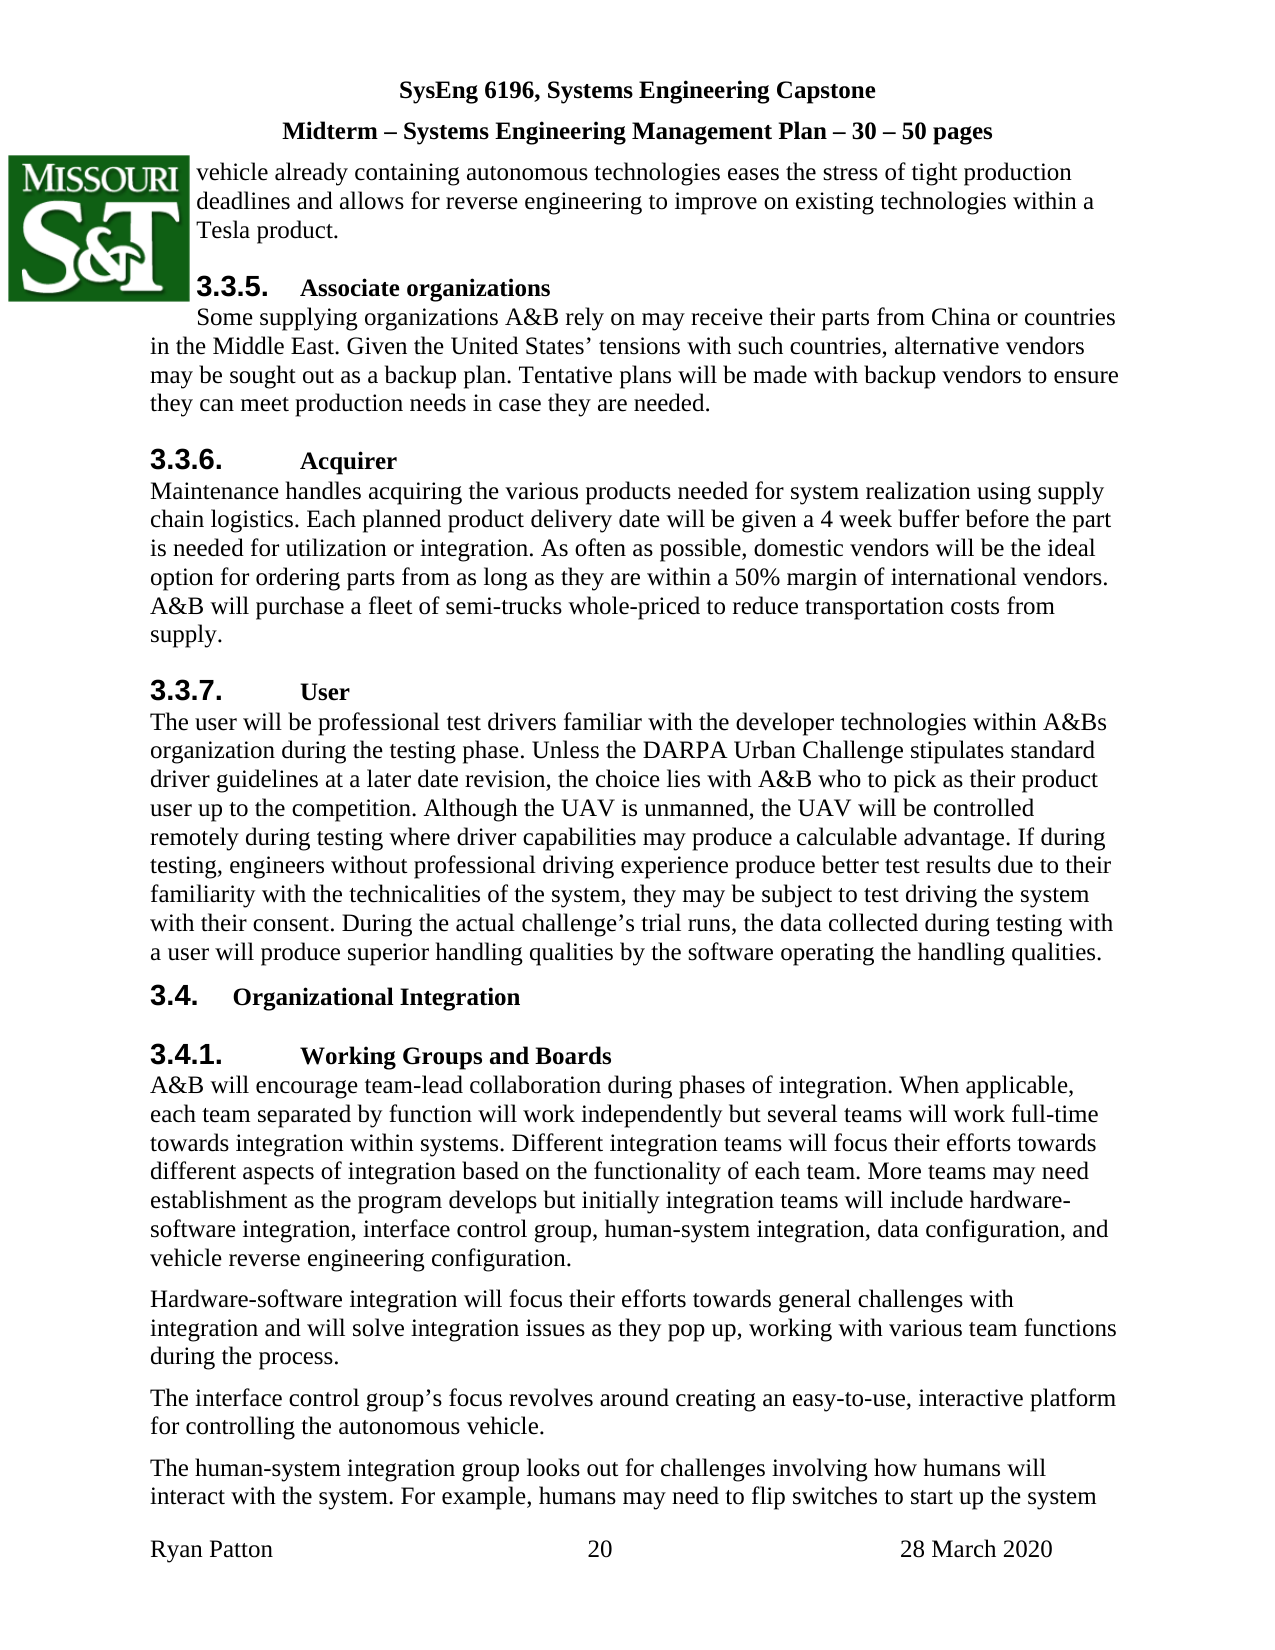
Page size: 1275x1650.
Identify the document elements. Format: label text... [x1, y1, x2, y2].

text Maintenance handles acquiring the various products needed for system realization using supply chain logistics. Each planned product delivery date will be given a 4 week buffer before the part is needed for utilization or integration. As often as possible, domestic vendors will be the ideal option for ordering parts from as long as they are within a 50% margin of international vendors. A&B will purchase a fleet of semi-trucks whole-priced to reduce transportation costs from supply. [150, 476, 1125, 648]
text Hardware-software integration will focus their efforts towards general challenges with integration and will solve integration issues as they pop up, working with various team functions during the process. [150, 1284, 1125, 1370]
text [150, 157, 1125, 244]
text The user will be professional test drivers familiar with the developer technologies within A&Bs organization during the testing phase. Unless the DARPA Urban Challenge stipulates standard driver guidelines at a later date revision, the choice lies with A&B who to pick as their product user up to the competition. Although the UAV is unmanned, the UAV will be controlled remotely during testing where driver capabilities may produce a calculable advantage. If during testing, engineers without professional driving experience produce better test results due to their familiarity with the technicalities of the system, they may be subject to test driving the system with their consent. During the actual challenge’s trial runs, the data collected during testing with a user will produce superior handling qualities by the software operating the handling qualities. [150, 707, 1125, 966]
subtitle User [150, 673, 1125, 707]
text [150, 1453, 1125, 1510]
picture [0, 150, 196, 308]
text The interface control group’s focus revolves around creating an easy-to-use, interactive platform for controlling the autonomous vehicle. [150, 1383, 1125, 1440]
subtitle Acquirer [150, 442, 1125, 476]
subtitle Working Groups and Boards [150, 1037, 1125, 1070]
text A&B will encourage team-lead collaboration during phases of integration. When applicable, each team separated by function will work independently but several teams will work full-time towards integration within systems. Different integration teams will focus their efforts towards different aspects of integration based on the functionality of each team. More teams may need establishment as the program develops but initially integration teams will include hardware-software integration, interface control group, human-system integration, data configuration, and vehicle reverse engineering configuration. [150, 1070, 1125, 1271]
subtitle Associate organizations [150, 269, 1125, 302]
text Some supplying organizations A&B rely on may receive their parts from China or countries in the Middle East. Given the United States’ tensions with such countries, alternative vendors may be sought out as a backup plan. Tentative plans will be made with backup vendors to ensure they can meet production needs in case they are needed. [150, 302, 1125, 417]
subtitle Organizational Integration [150, 978, 1125, 1012]
